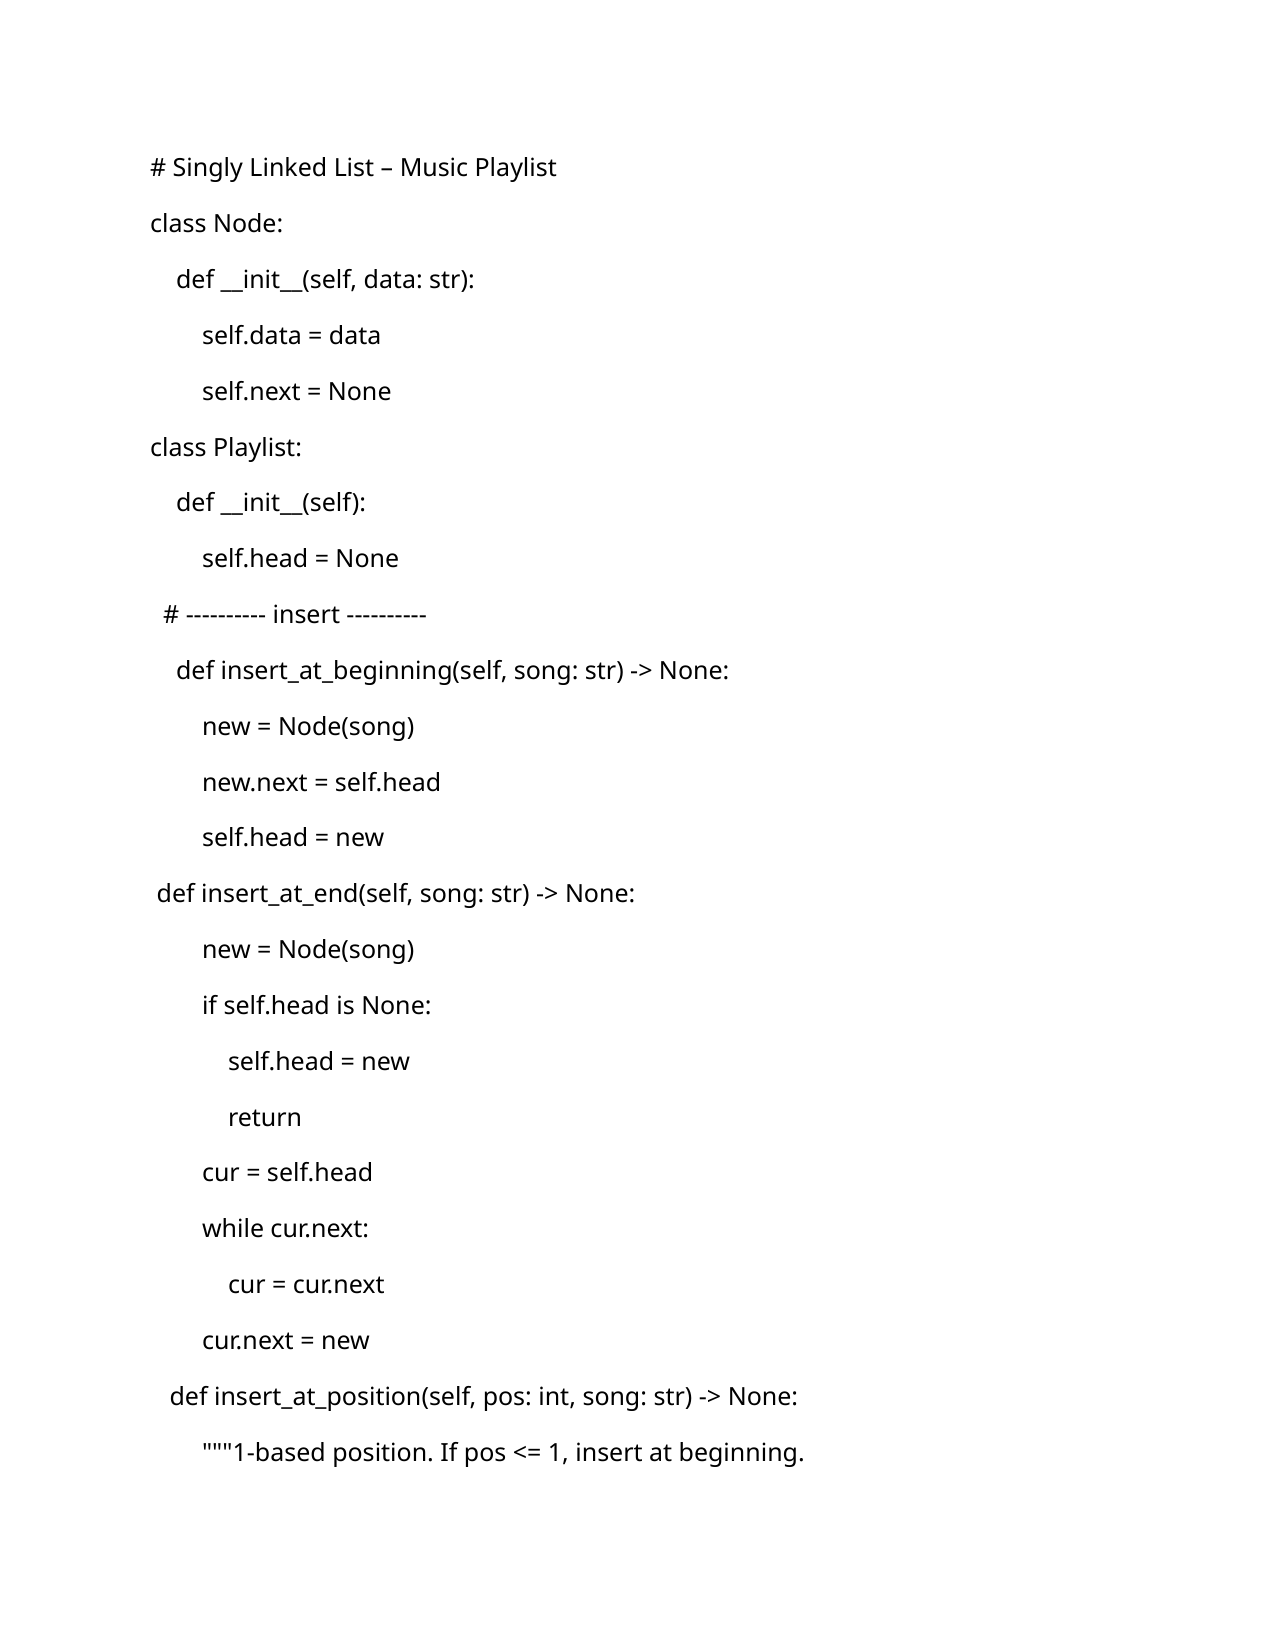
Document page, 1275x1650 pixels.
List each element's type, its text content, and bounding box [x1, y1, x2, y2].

text def insert_at_position(self, pos: int, song: str) -> None: [150, 1378, 1125, 1412]
text cur = cur.next [150, 1267, 1125, 1301]
text self.head = new [150, 820, 1125, 854]
text def insert_at_beginning(self, song: str) -> None: [150, 652, 1125, 687]
text new = Node(song) [150, 932, 1125, 966]
text def insert_at_end(self, song: str) -> None: [150, 876, 1125, 910]
text # Singly Linked List – Music Playlist [150, 150, 1125, 184]
text cur.next = new [150, 1322, 1125, 1357]
text class Node: [150, 206, 1125, 240]
text def __init__(self, data: str): [150, 262, 1125, 296]
text cur = self.head [150, 1155, 1125, 1189]
text while cur.next: [150, 1211, 1125, 1245]
text self.next = None [150, 373, 1125, 407]
text """1-based position. If pos <= 1, insert at beginning. [150, 1434, 1125, 1468]
text self.head = None [150, 541, 1125, 575]
text def __init__(self): [150, 485, 1125, 519]
text # ---------- insert ---------- [150, 597, 1125, 631]
text self.data = data [150, 317, 1125, 352]
text if self.head is None: [150, 987, 1125, 1022]
text return [150, 1099, 1125, 1133]
text new = Node(song) [150, 708, 1125, 742]
text self.head = new [150, 1043, 1125, 1077]
text new.next = self.head [150, 764, 1125, 798]
text class Playlist: [150, 429, 1125, 463]
